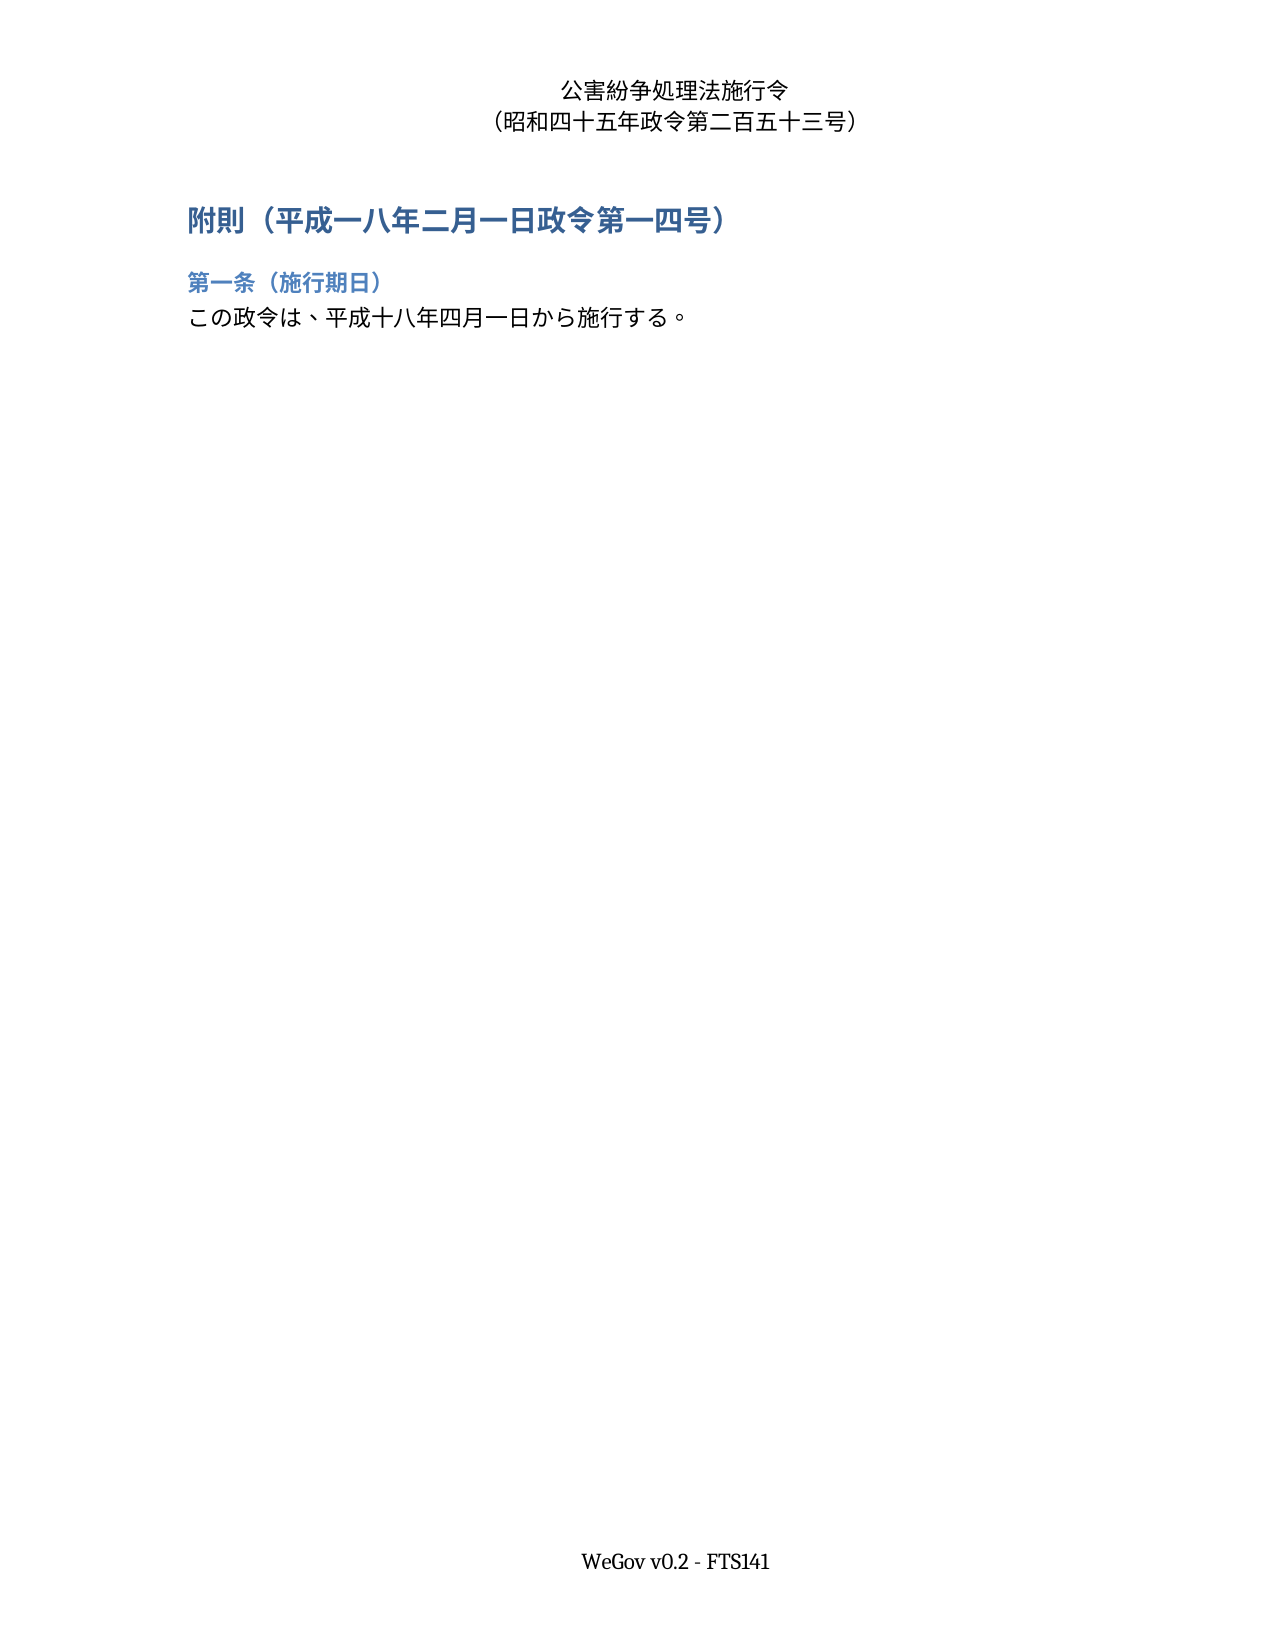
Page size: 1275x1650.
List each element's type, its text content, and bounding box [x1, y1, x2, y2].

subtitle 附則（平成一八年二月一日政令第一四号） [187, 200, 1087, 240]
subtitle 第一条（施行期日） [187, 266, 1087, 298]
text この政令は、平成十八年四月一日から施行する。 [187, 302, 1087, 334]
